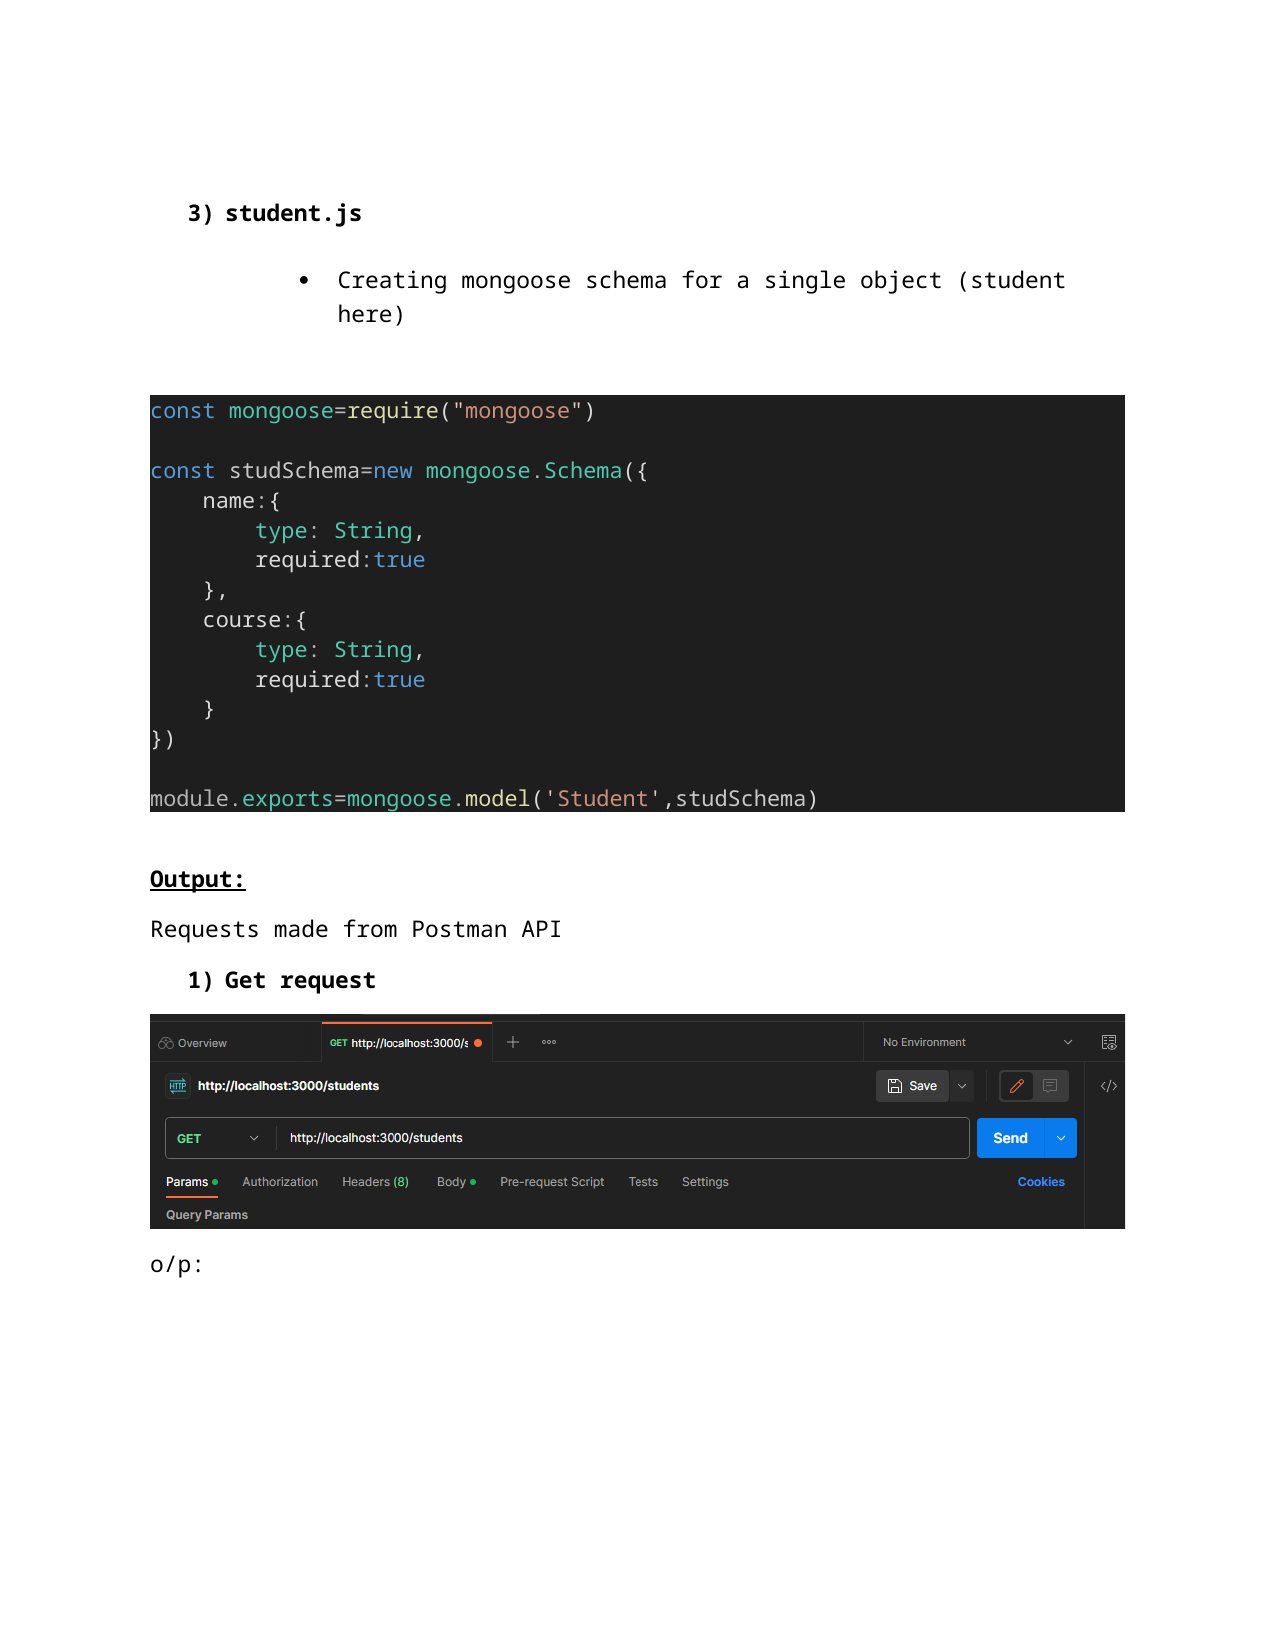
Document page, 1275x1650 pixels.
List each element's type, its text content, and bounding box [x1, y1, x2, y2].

list Creating mongoose schema for a single object (student here) [300, 264, 1125, 329]
text Output: [150, 863, 1125, 894]
text type: String, [150, 514, 1125, 544]
text module.exports=mongoose.model('Student',studSchema) [150, 783, 1125, 812]
text o/p: [150, 1248, 1125, 1279]
text const studSchema=new mongoose.Schema({ [150, 455, 1125, 485]
text name:{ [150, 485, 1125, 514]
text type: String, [150, 634, 1125, 663]
text }) [150, 723, 1125, 753]
text Requests made from Postman API [150, 913, 1125, 944]
list Get request [187, 964, 1125, 995]
picture [150, 1014, 1125, 1229]
text }, [150, 574, 1125, 604]
text const mongoose=require("mongoose") [150, 395, 1125, 425]
text required:true [150, 544, 1125, 574]
text required:true [150, 663, 1125, 693]
list student.js [187, 197, 1125, 228]
text } [150, 693, 1125, 723]
text course:{ [150, 604, 1125, 634]
